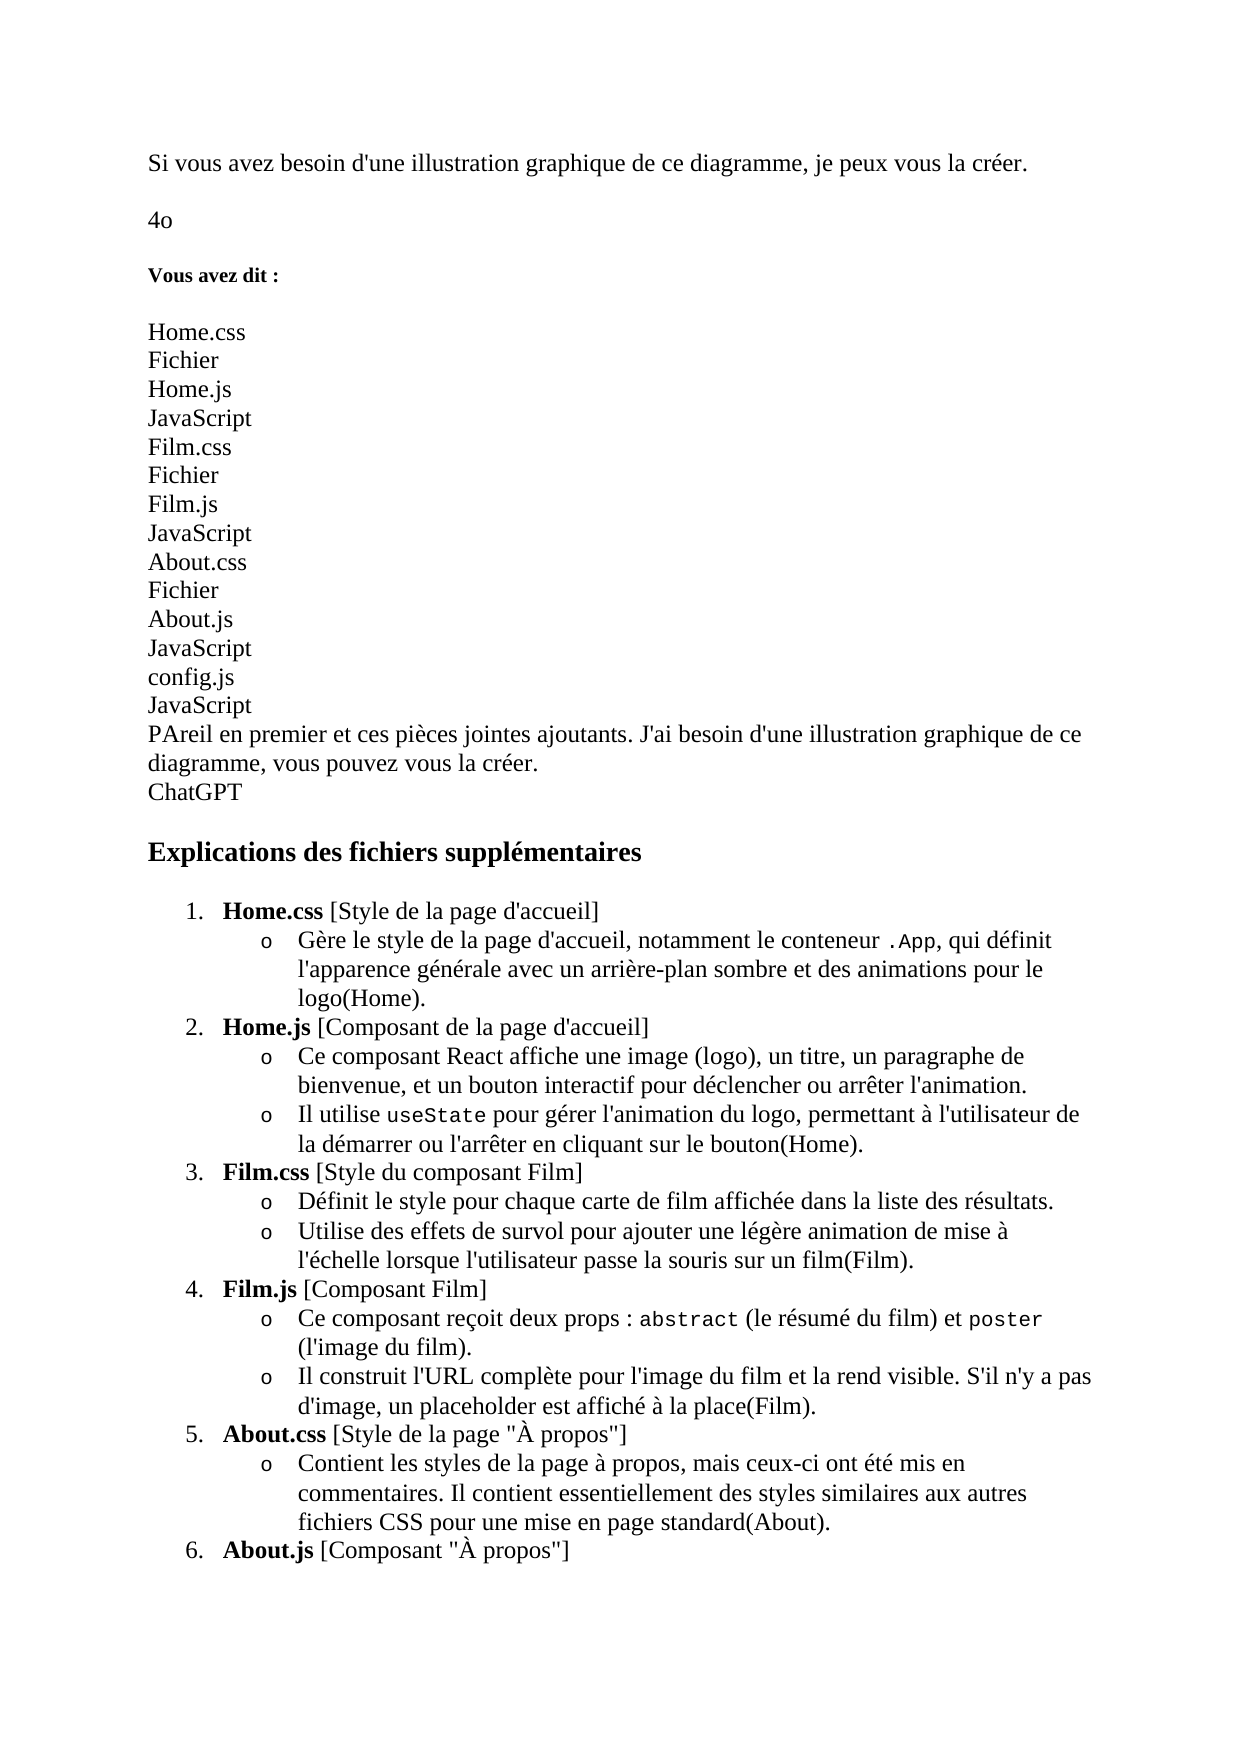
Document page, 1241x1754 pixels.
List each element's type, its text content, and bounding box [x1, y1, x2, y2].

text JavaScript [148, 403, 1093, 432]
list Film.js [Composant Film] [185, 1274, 1093, 1303]
text JavaScript [148, 633, 1093, 662]
text Fichier [148, 460, 1093, 489]
text Home.js [148, 374, 1093, 403]
text 4o [148, 206, 1093, 234]
list Home.js [Composant de la page d'accueil] [185, 1012, 1093, 1041]
list Film.css [Style du composant Film] [185, 1157, 1093, 1186]
text ChatGPT [148, 777, 1093, 805]
list About.js [Composant "À propos"] [185, 1535, 1093, 1564]
text JavaScript [148, 518, 1093, 547]
text Fichier [148, 345, 1093, 374]
text About.css [148, 547, 1093, 575]
list Home.css [Style de la page d'accueil] [185, 896, 1093, 925]
list Contient les styles de la page à propos, mais ceux-ci ont été mis en commentaires. Il contient essentiellement des styles similaires aux autres fichiers CSS pour une mise en page standard​(About). [260, 1448, 1093, 1535]
text Vous avez dit : [148, 263, 1093, 287]
text Fichier [148, 575, 1093, 604]
text Explications des fichiers supplémentaires [148, 834, 1093, 867]
text Film.css [148, 432, 1093, 460]
list Utilise des effets de survol pour ajouter une légère animation de mise à l'échelle lorsque l'utilisateur passe la souris sur un film​(Film). [260, 1216, 1093, 1274]
list Gère le style de la page d'accueil, notamment le conteneur .App, qui définit l'apparence générale avec un arrière-plan sombre et des animations pour le logo​(Home). [260, 925, 1093, 1012]
list About.css [Style de la page "À propos"] [185, 1419, 1093, 1448]
list Il construit l'URL complète pour l'image du film et la rend visible. S'il n'y a pas d'image, un placeholder est affiché à la place​(Film). [260, 1361, 1093, 1419]
text PAreil en premier et ces pièces jointes ajoutants. J'ai besoin d'une illustration graphique de ce diagramme, vous pouvez vous la créer. [148, 719, 1093, 777]
text About.js [148, 604, 1093, 633]
text config.js [148, 662, 1093, 690]
list Il utilise useState pour gérer l'animation du logo, permettant à l'utilisateur de la démarrer ou l'arrêter en cliquant sur le bouton​(Home). [260, 1099, 1093, 1157]
text Film.js [148, 489, 1093, 518]
text Home.css [148, 317, 1093, 345]
list Définit le style pour chaque carte de film affichée dans la liste des résultats. [260, 1186, 1093, 1216]
text Si vous avez besoin d'une illustration graphique de ce diagramme, je peux vous la créer. [148, 148, 1093, 176]
list Ce composant reçoit deux props : abstract (le résumé du film) et poster (l'image du film). [260, 1303, 1093, 1361]
list Ce composant React affiche une image (logo), un titre, un paragraphe de bienvenue, et un bouton interactif pour déclencher ou arrêter l'animation. [260, 1041, 1093, 1099]
text JavaScript [148, 690, 1093, 719]
